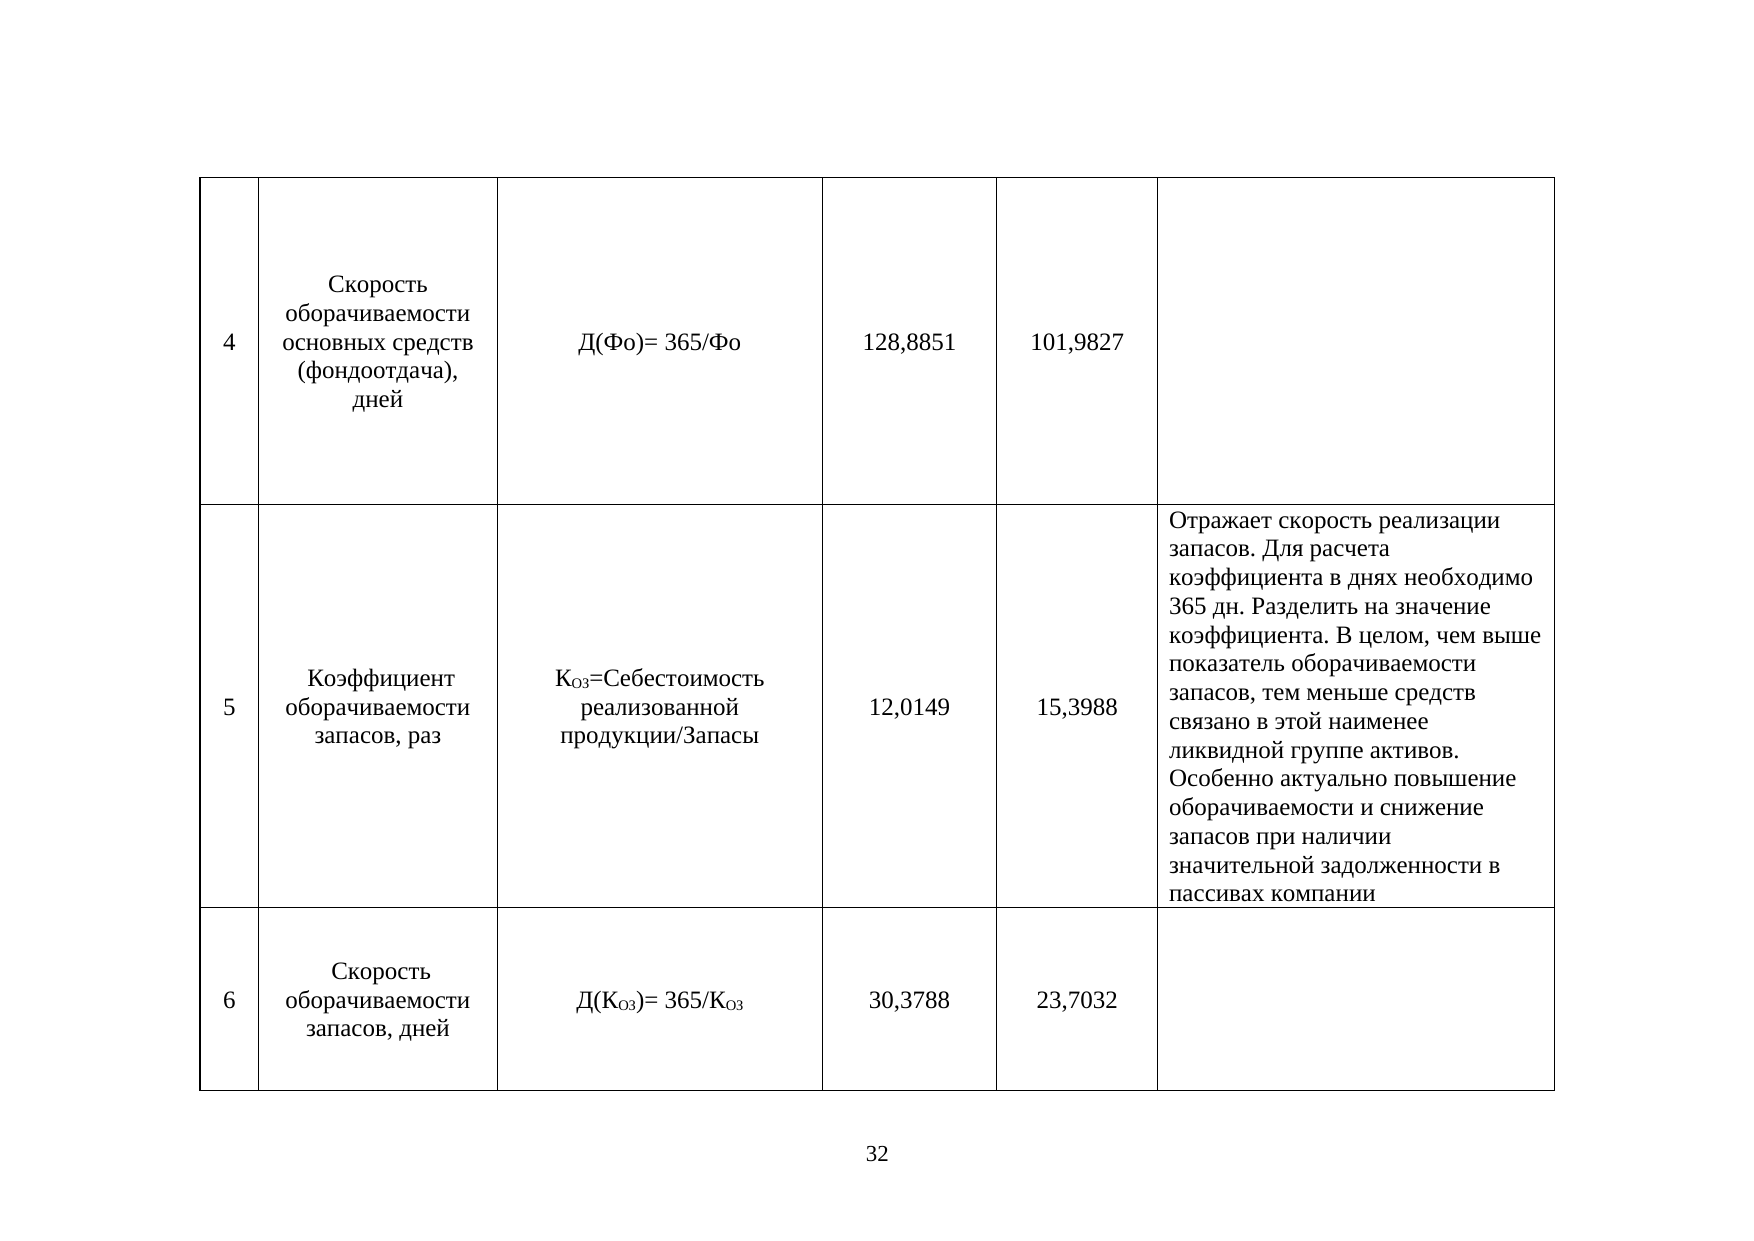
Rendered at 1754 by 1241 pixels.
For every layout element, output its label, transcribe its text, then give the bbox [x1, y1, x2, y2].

table_cell 128,8851 [823, 178, 996, 504]
table_cell Отражает скорость реализации запасов. Для расчета коэффициента в днях необходимо 365 дн. Разделить на значение коэффициента. В целом, чем выше показатель оборачиваемости запасов, тем меньше средств связано в этой наименее ликвидной группе активов. Особенно актуально повышение оборачиваемости и снижение запасов при наличии значительной задолженности в пассивах компании [1158, 505, 1554, 907]
table_cell 101,9827 [997, 178, 1157, 504]
table_cell КОЗ=Себестоимость реализованной продукции/Запасы [498, 505, 822, 907]
table_cell 4 [201, 178, 258, 504]
table_cell Скорость оборачиваемости основных средств (фондоотдача), дней [259, 178, 497, 504]
table_cell Д(Фо)= 365/Фо [498, 178, 822, 504]
table_cell [1158, 178, 1554, 504]
table_cell [1158, 908, 1554, 1090]
table_cell 30,3788 [823, 908, 996, 1090]
table_cell 5 [201, 505, 258, 907]
table_cell Скорость оборачиваемости запасов, дней [259, 908, 497, 1090]
table_cell 12,0149 [823, 505, 996, 907]
table_cell 15,3988 [997, 505, 1157, 907]
table_cell 6 [201, 908, 258, 1090]
table_cell Коэффициент оборачиваемости запасов, раз [259, 505, 497, 907]
table_cell Д(КОЗ)= 365/КОЗ [498, 908, 822, 1090]
table_cell 23,7032 [997, 908, 1157, 1090]
